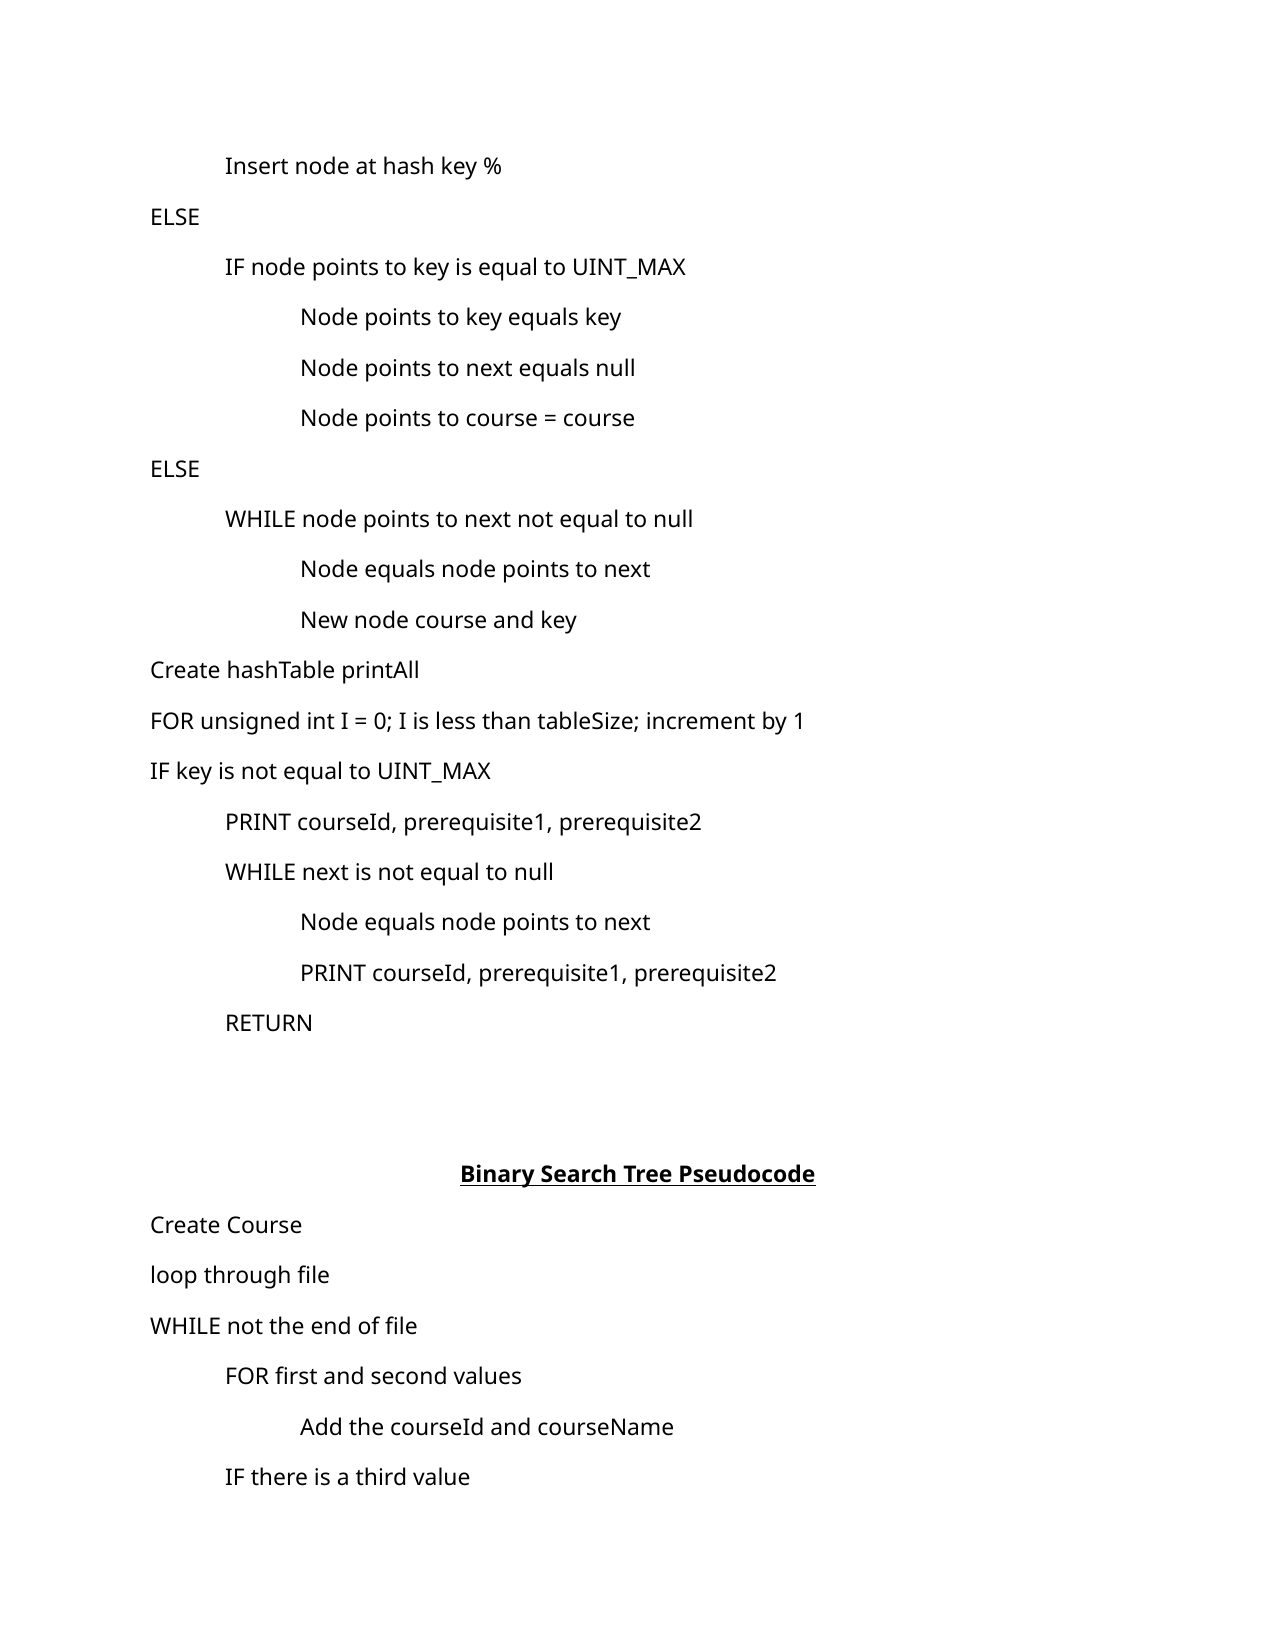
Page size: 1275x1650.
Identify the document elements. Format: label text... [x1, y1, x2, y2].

text IF node points to key is equal to UINT_MAX [150, 251, 1125, 282]
text Node points to next equals null [150, 352, 1125, 383]
text ELSE [150, 200, 1125, 232]
text Insert node at hash key % [150, 150, 1125, 181]
text FOR first and second values [150, 1360, 1125, 1391]
text WHILE not the end of file [150, 1309, 1125, 1341]
text WHILE node points to next not equal to null [150, 503, 1125, 534]
text Add the courseId and courseName [150, 1410, 1125, 1442]
text loop through file [150, 1259, 1125, 1290]
text ELSE [150, 452, 1125, 484]
text IF there is a third value [150, 1461, 1125, 1492]
text PRINT courseId, prerequisite1, prerequisite2 [150, 805, 1125, 837]
text Binary Search Tree Pseudocode [150, 1158, 1125, 1189]
text Node equals node points to next [150, 553, 1125, 584]
text Create Course [150, 1209, 1125, 1240]
text PRINT courseId, prerequisite1, prerequisite2 [150, 957, 1125, 988]
text New node course and key [150, 604, 1125, 635]
text RETURN [150, 1007, 1125, 1038]
text IF key is not equal to UINT_MAX [150, 755, 1125, 786]
text Node points to course = course [150, 402, 1125, 433]
text WHILE next is not equal to null [150, 856, 1125, 887]
text Node points to key equals key [150, 301, 1125, 332]
text Node equals node points to next [150, 906, 1125, 937]
text FOR unsigned int I = 0; I is less than tableSize; increment by 1 [150, 704, 1125, 736]
text Create hashTable printAll [150, 654, 1125, 685]
